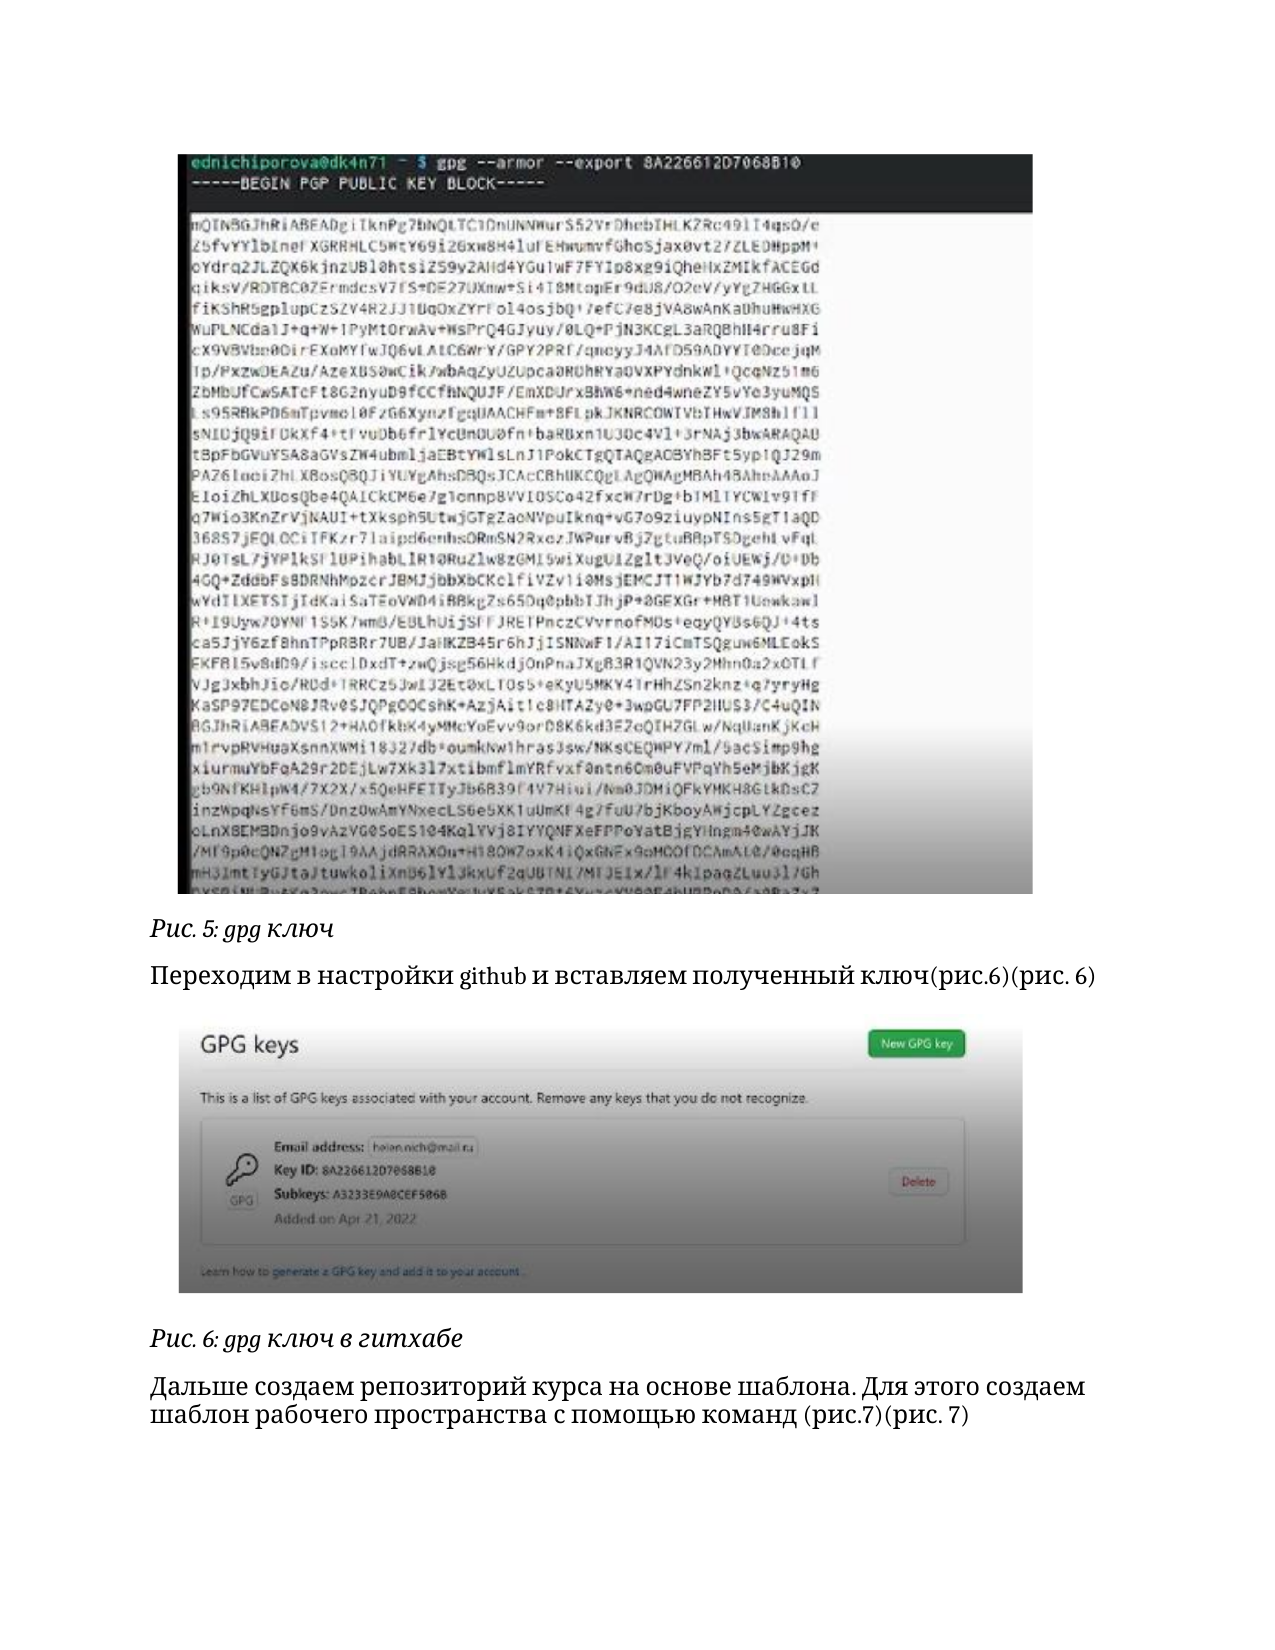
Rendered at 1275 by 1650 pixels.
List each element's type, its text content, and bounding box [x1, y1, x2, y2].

picture [168, 1009, 1044, 1305]
text Рис. 5: gpg ключ [150, 915, 1125, 943]
text Рис. 6: gpg ключ в гитхабе [150, 1325, 1125, 1354]
picture [168, 150, 1044, 894]
text Дальше создаем репозиторий курса на основе шаблона. Для этого создаем шаблон рабочего пространства с помощью команд (рис.7)(рис. 7) [150, 1373, 1125, 1430]
text Переходим в настройки github и вставляем полученный ключ(рис.6)(рис. 6) [150, 962, 1125, 991]
